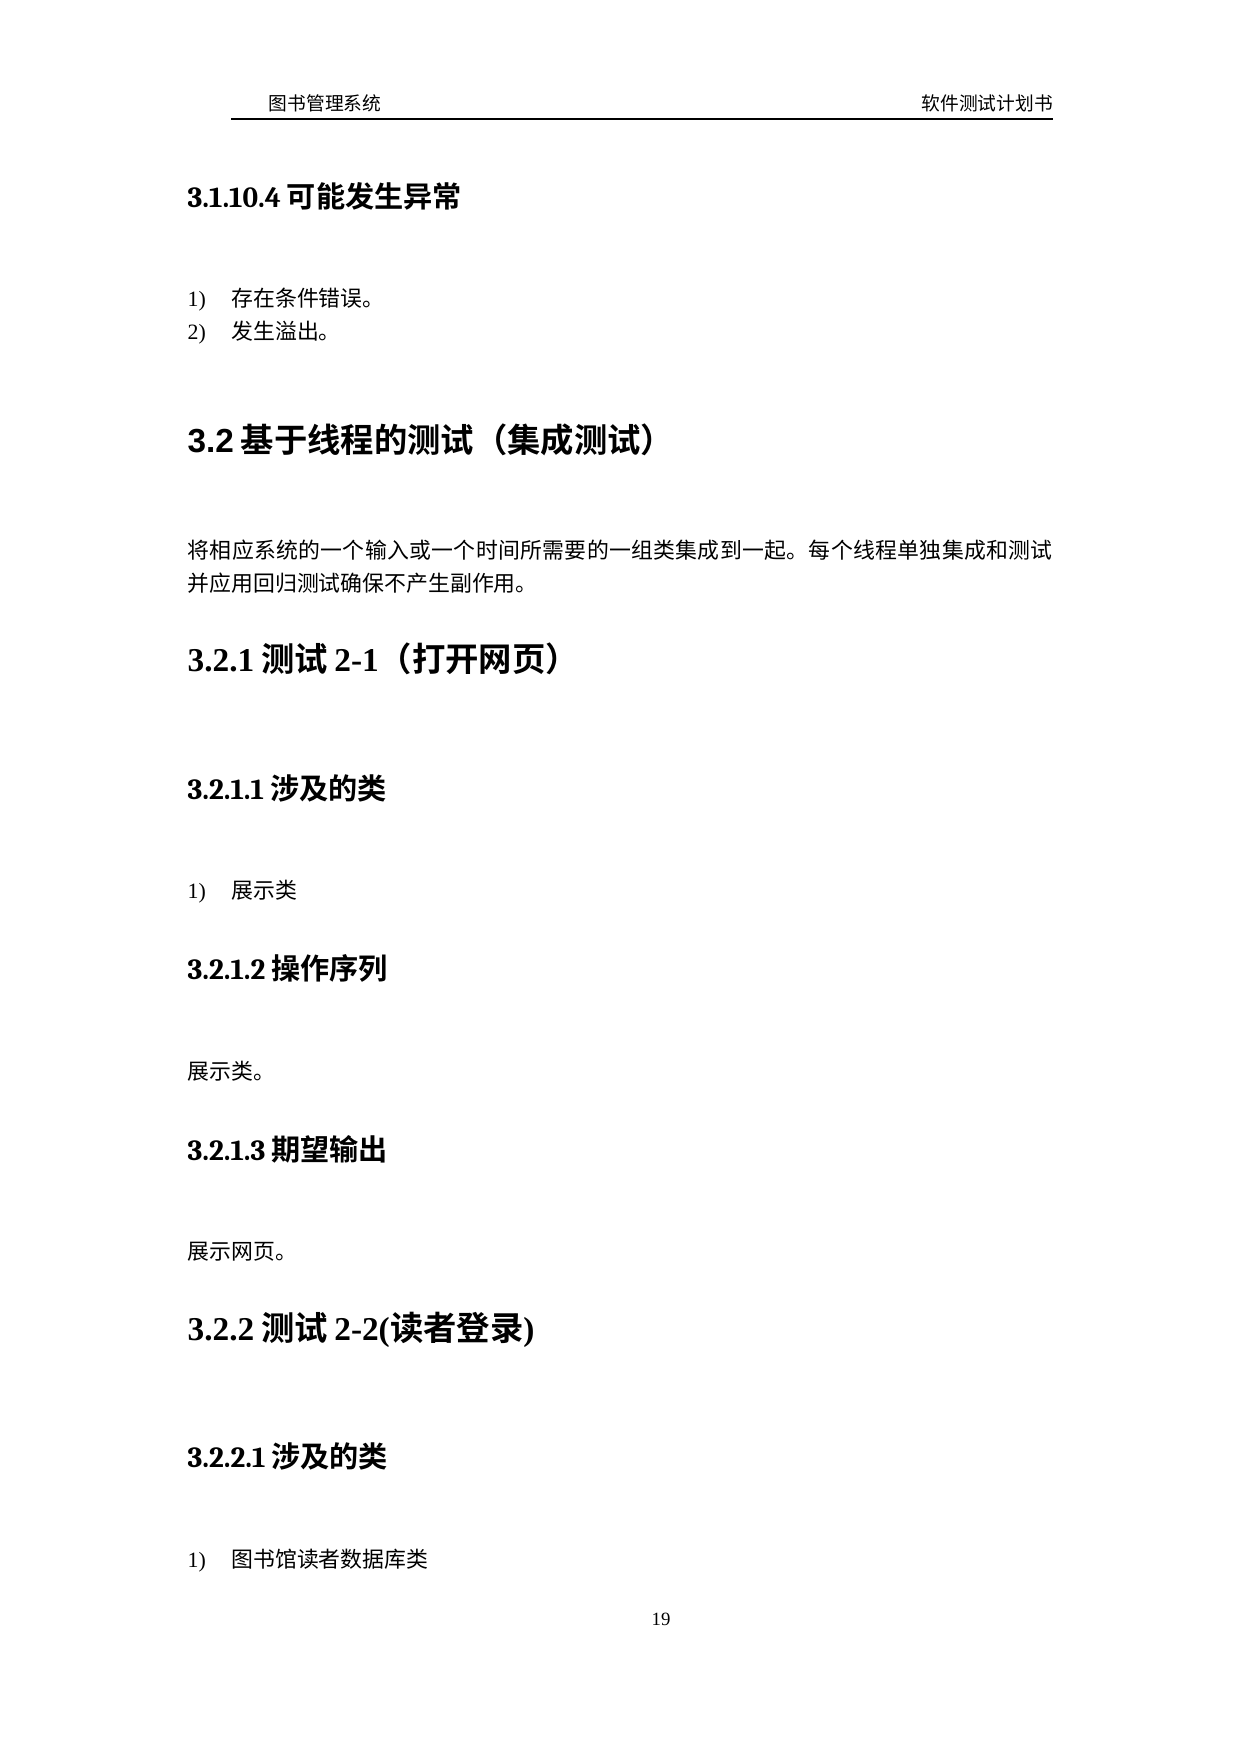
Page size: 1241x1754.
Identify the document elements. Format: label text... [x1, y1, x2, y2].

subtitle 3.1.10.4可能发生异常 [187, 162, 1053, 227]
subtitle 3.2.1.1涉及的类 [187, 754, 1053, 819]
subtitle 3.2.2测试2-2(读者登录) [187, 1293, 1053, 1358]
text 将相应系统的一个输入或一个时间所需要的一组类集成到一起。每个线程单独集成和测试，并应用回归测试确保不产生副作用。 [187, 533, 1053, 598]
subtitle 3.2.1.3期望输出 [187, 1115, 1053, 1180]
subtitle 3.2.1.2操作序列 [187, 934, 1053, 999]
list 图书馆读者数据库类 [187, 1542, 1053, 1574]
list 存在条件错误。 [187, 281, 1053, 313]
list 发生溢出。 [187, 313, 1053, 346]
text 展示类。 [187, 1053, 1053, 1086]
list 展示类 [187, 873, 1053, 905]
subtitle 3.2基于线程的测试（集成测试） [187, 405, 1053, 470]
subtitle 3.2.2.1涉及的类 [187, 1423, 1053, 1488]
text 展示网页。 [187, 1234, 1053, 1266]
subtitle 3.2.1测试2-1（打开网页） [187, 625, 1053, 690]
